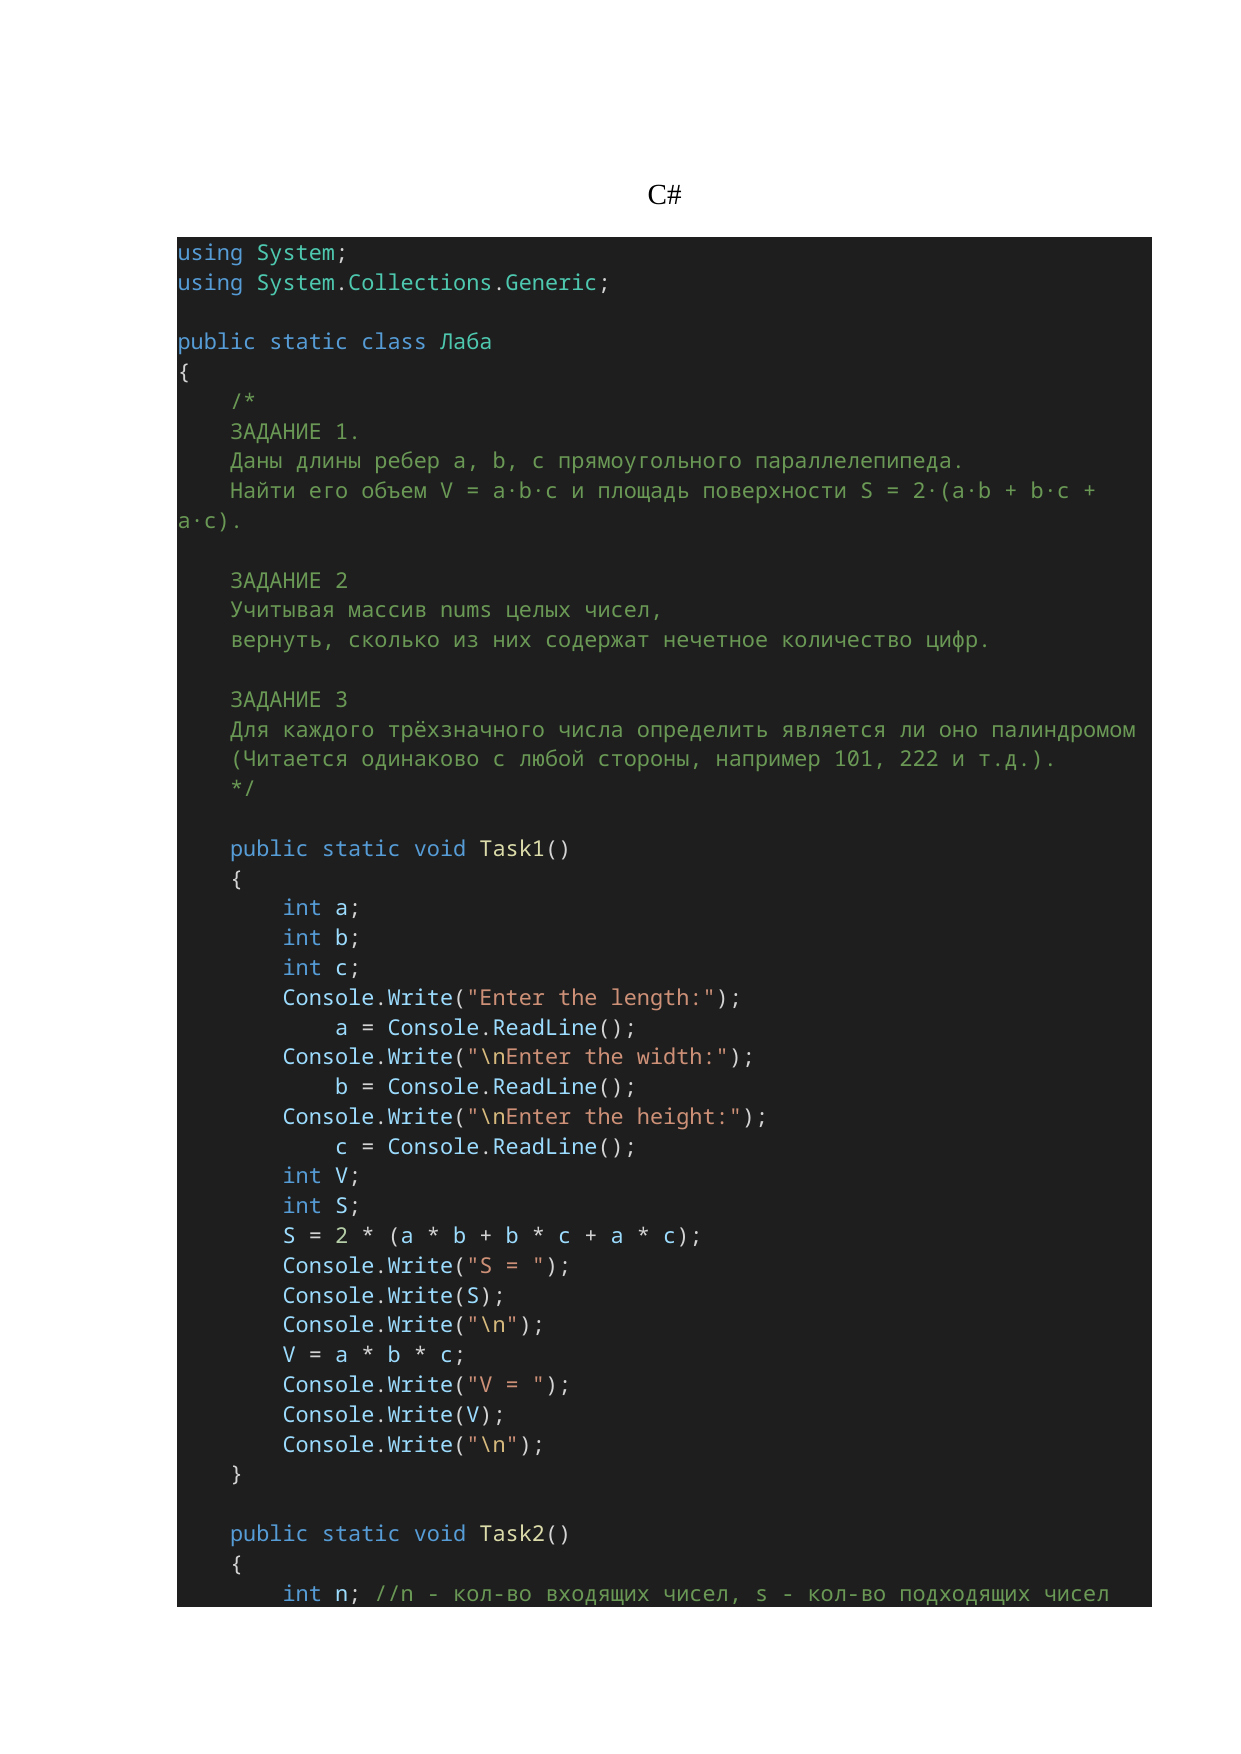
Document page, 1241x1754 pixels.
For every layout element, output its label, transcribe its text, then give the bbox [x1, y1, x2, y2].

text int V; [177, 1160, 1152, 1190]
text Для каждого трёхзначного числа определить является ли оно палиндромом [177, 713, 1152, 743]
text ЗАДАНИЕ 1. [177, 416, 1152, 445]
text int S; [177, 1190, 1152, 1220]
text int c; [177, 952, 1152, 982]
text public static class Лаба [177, 326, 1152, 356]
text using System.Collections.Generic; [177, 267, 1152, 296]
text { [177, 356, 1152, 386]
text Даны длины ребер a, b, c прямоугольного параллелепипеда. [177, 445, 1152, 475]
text С# [177, 177, 1152, 211]
text Console.Write(S); [177, 1279, 1152, 1309]
text b = Console.ReadLine(); [177, 1071, 1152, 1101]
text Console.Write("S = "); [177, 1250, 1152, 1279]
text Console.Write("\n"); [177, 1309, 1152, 1339]
text S = 2 * (a * b + b * c + a * c); [177, 1220, 1152, 1250]
text c = Console.ReadLine(); [177, 1131, 1152, 1160]
text a = Console.ReadLine(); [177, 1011, 1152, 1041]
text ЗАДАНИЕ 2 [177, 564, 1152, 594]
text Console.Write("\n"); [177, 1428, 1152, 1458]
text Учитывая массив nums целых чисел, [177, 594, 1152, 624]
text Console.Write(V); [177, 1399, 1152, 1428]
text using System; [177, 237, 1152, 267]
text Console.Write("V = "); [177, 1369, 1152, 1399]
text (Читается одинаково с любой стороны, например 101, 222 и т.д.). [177, 743, 1152, 773]
text Console.Write("\nEnter the width:"); [177, 1041, 1152, 1071]
text Console.Write("Enter the length:"); [177, 982, 1152, 1011]
text } [177, 1458, 1152, 1488]
text вернуть, сколько из них содержат нечетное количество цифр. [177, 624, 1152, 654]
text public static void Task2() [177, 1518, 1152, 1548]
text int b; [177, 922, 1152, 952]
text Console.Write("\nEnter the height:"); [177, 1101, 1152, 1131]
text int a; [177, 892, 1152, 922]
text int n; //n - кол-во входящих чисел, s - кол-во подходящих чисел [177, 1577, 1152, 1607]
text { [177, 862, 1152, 892]
text Найти его объем V = a·b·c и площадь поверхности S = 2·(a·b + b·c + a·c). [177, 475, 1152, 535]
text { [177, 1548, 1152, 1577]
text /* [177, 386, 1152, 416]
text ЗАДАНИЕ 3 [177, 684, 1152, 713]
text V = a * b * c; [177, 1339, 1152, 1369]
text */ [177, 773, 1152, 803]
text public static void Task1() [177, 833, 1152, 862]
